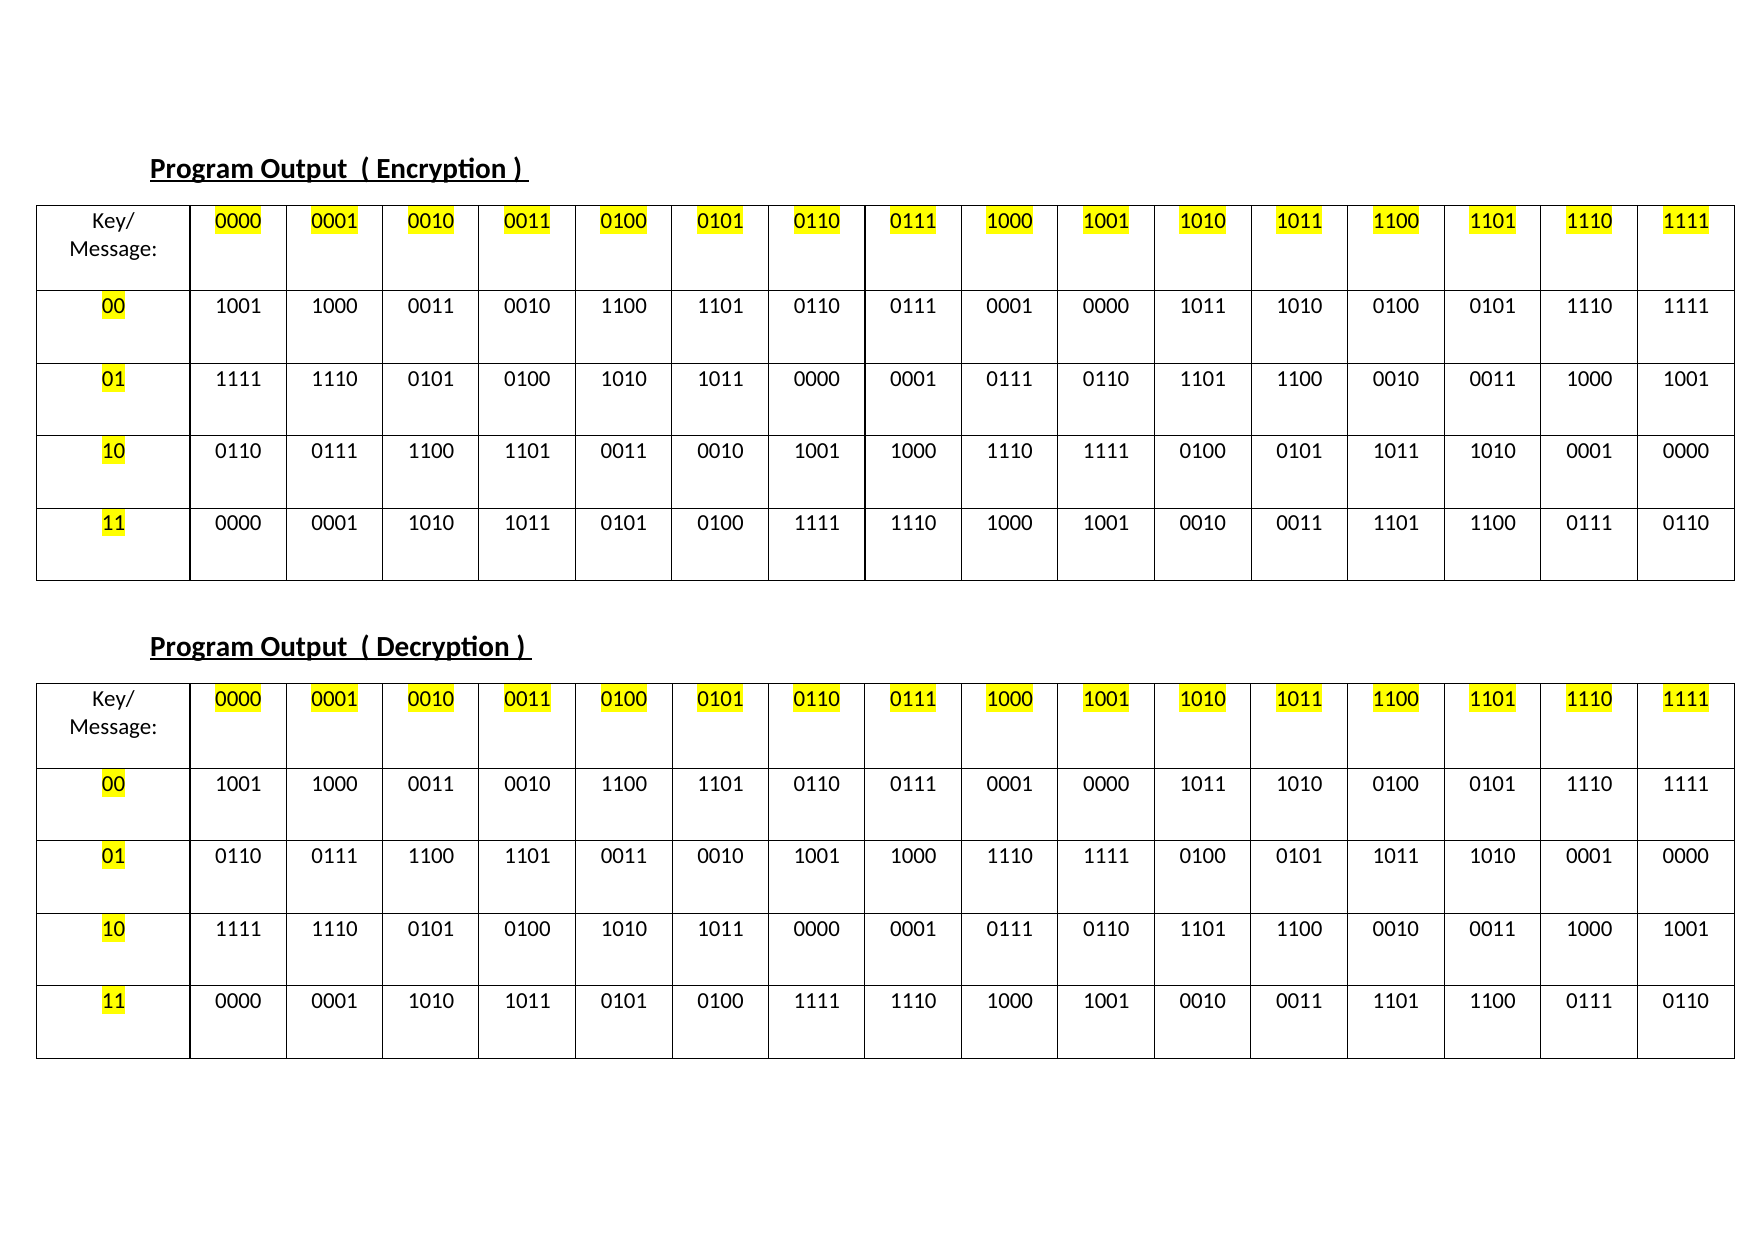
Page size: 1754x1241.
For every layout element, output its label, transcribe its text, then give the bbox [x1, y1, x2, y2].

table_cell 1101 [479, 436, 575, 507]
table_header 1000 [962, 206, 1057, 290]
table_cell 0100 [1348, 291, 1444, 363]
table_cell 1101 [1348, 509, 1444, 580]
table_header 0001 [287, 206, 382, 290]
table_header 0010 [383, 684, 478, 768]
table_cell 1011 [1348, 436, 1444, 507]
table_cell 0101 [383, 364, 478, 435]
table_header Key/Message: [37, 684, 189, 768]
table_header 0111 [866, 206, 961, 290]
table_header 0001 [287, 684, 382, 768]
table_cell 0110 [191, 436, 286, 507]
table_header 1010 [1155, 684, 1250, 768]
table_cell 0011 [1252, 509, 1347, 580]
table_cell 1010 [1445, 436, 1540, 507]
table_cell 1110 [962, 436, 1057, 507]
table_cell 1011 [1348, 841, 1444, 913]
table_cell 1000 [962, 509, 1057, 580]
table_cell 1101 [1348, 986, 1444, 1057]
table_cell 0100 [672, 509, 768, 580]
table_header 1101 [1445, 684, 1540, 768]
table_cell 1010 [383, 986, 478, 1057]
table_cell 0010 [479, 291, 575, 363]
table_header 1111 [1638, 684, 1734, 768]
table_cell 11 [37, 509, 189, 580]
table_cell 1101 [479, 841, 575, 913]
table_cell 1111 [1638, 769, 1734, 840]
table_cell 1011 [479, 509, 575, 580]
table_cell 0000 [1058, 769, 1154, 840]
table_cell 1101 [1155, 914, 1250, 985]
table_cell 1001 [191, 769, 286, 840]
table_header 1011 [1252, 206, 1347, 290]
table_cell 0111 [865, 769, 961, 840]
table_cell 0110 [1058, 914, 1154, 985]
table_header 1011 [1251, 684, 1347, 768]
table_cell 1111 [1058, 841, 1154, 913]
table_cell 0110 [1058, 364, 1154, 435]
table_cell 0101 [1252, 436, 1347, 507]
table_cell 1101 [673, 769, 768, 840]
table_cell 0111 [962, 364, 1057, 435]
table_cell 0101 [1251, 841, 1347, 913]
table_header 1000 [962, 684, 1057, 768]
table_cell 1000 [287, 769, 382, 840]
table_header 1100 [1348, 684, 1444, 768]
table_cell 0001 [962, 769, 1057, 840]
table_cell 0110 [1638, 986, 1734, 1057]
table_cell 1000 [865, 841, 961, 913]
table_cell 1001 [1058, 986, 1154, 1057]
table_cell 0011 [1445, 914, 1540, 985]
table_cell 1011 [673, 914, 768, 985]
table_cell 0110 [1638, 509, 1734, 580]
table_cell 0010 [672, 436, 768, 507]
table_cell 1000 [962, 986, 1057, 1057]
table_cell 1111 [769, 986, 864, 1057]
table_cell 1010 [1251, 769, 1347, 840]
table_cell 1100 [1445, 986, 1540, 1057]
table_cell 0110 [769, 769, 864, 840]
table_cell 1011 [1155, 769, 1250, 840]
table_cell 10 [37, 914, 189, 985]
table_cell 0101 [576, 509, 671, 580]
table_cell 0000 [1638, 436, 1734, 507]
table_cell 1100 [1445, 509, 1540, 580]
table_cell 1110 [1541, 769, 1637, 840]
table_cell 1011 [1155, 291, 1251, 363]
table_header 1101 [1445, 206, 1540, 290]
table_cell 0101 [383, 914, 478, 985]
table_header 0100 [576, 684, 672, 768]
table_header 0011 [479, 206, 575, 290]
table_cell 1101 [1155, 364, 1251, 435]
table_header 1111 [1638, 206, 1734, 290]
table_cell 1110 [1541, 291, 1637, 363]
table_header 0110 [769, 206, 864, 290]
table_cell 0100 [479, 914, 575, 985]
table_cell 1100 [576, 291, 671, 363]
table_cell 00 [37, 291, 189, 363]
table_cell 0010 [479, 769, 575, 840]
table_cell 11 [37, 986, 189, 1057]
table_header 1110 [1541, 684, 1637, 768]
table_cell 0001 [865, 914, 961, 985]
table_cell 0010 [1155, 509, 1251, 580]
table_cell 1010 [1445, 841, 1540, 913]
table_cell 1001 [1638, 914, 1734, 985]
table_cell 1111 [1638, 291, 1734, 363]
table_cell 0000 [769, 914, 864, 985]
table_cell 0000 [191, 509, 286, 580]
table_cell 0011 [576, 841, 672, 913]
table_cell 0001 [866, 364, 961, 435]
table_cell 0111 [1541, 509, 1637, 580]
table_cell 0010 [1348, 364, 1444, 435]
table_cell 1100 [383, 436, 478, 507]
text Program Output ( Decryption ) [150, 628, 1604, 663]
table_cell 1000 [1541, 914, 1637, 985]
table_cell 1111 [191, 914, 286, 985]
table_cell 1001 [1638, 364, 1734, 435]
table_cell 0111 [962, 914, 1057, 985]
table_cell 0011 [1251, 986, 1347, 1057]
table_cell 0001 [1541, 436, 1637, 507]
table_cell 0011 [576, 436, 671, 507]
table_cell 1100 [1251, 914, 1347, 985]
table_cell 0111 [287, 436, 382, 507]
table_header 1110 [1541, 206, 1637, 290]
table_header 0110 [769, 684, 864, 768]
table_cell 00 [37, 769, 189, 840]
table_cell 1011 [479, 986, 575, 1057]
table_cell 1110 [287, 364, 382, 435]
table_header 1001 [1058, 206, 1154, 290]
table_cell 1100 [383, 841, 478, 913]
table_cell 01 [37, 841, 189, 913]
table_cell 0001 [287, 509, 382, 580]
table_cell 1100 [1252, 364, 1347, 435]
table_cell 0101 [1445, 291, 1540, 363]
table_cell 1111 [1058, 436, 1154, 507]
table_cell 0100 [479, 364, 575, 435]
table_cell 10 [37, 436, 189, 507]
table_cell 1111 [769, 509, 864, 580]
table_cell 0000 [1058, 291, 1154, 363]
table_header 0101 [672, 206, 768, 290]
table_cell 0011 [383, 769, 478, 840]
table_cell 0011 [1445, 364, 1540, 435]
table_header 0100 [576, 206, 671, 290]
table_header 1010 [1155, 206, 1251, 290]
table_cell 0000 [191, 986, 286, 1057]
table_cell 0001 [1541, 841, 1637, 913]
table_header 1100 [1348, 206, 1444, 290]
table_header 0010 [383, 206, 478, 290]
table_cell 01 [37, 364, 189, 435]
table_header 0000 [191, 684, 286, 768]
table_cell 0111 [1541, 986, 1637, 1057]
table_header 1001 [1058, 684, 1154, 768]
table_cell 0000 [1638, 841, 1734, 913]
table_cell 1011 [672, 364, 768, 435]
table_cell 0001 [962, 291, 1057, 363]
table_cell 1010 [383, 509, 478, 580]
table_cell 1000 [1541, 364, 1637, 435]
table_cell 1010 [1252, 291, 1347, 363]
table_cell 0100 [1155, 841, 1250, 913]
table_cell 1110 [865, 986, 961, 1057]
table_cell 0111 [866, 291, 961, 363]
table_cell 1000 [866, 436, 961, 507]
table_cell 0110 [769, 291, 864, 363]
text Program Output ( Encryption ) [150, 150, 1604, 186]
table_cell 1001 [191, 291, 286, 363]
table_cell 0010 [1155, 986, 1250, 1057]
table_cell 0011 [383, 291, 478, 363]
table_cell 1110 [287, 914, 382, 985]
table_cell 0010 [673, 841, 768, 913]
table_header Key/Message: [37, 206, 189, 290]
table_cell 0110 [191, 841, 286, 913]
table_cell 0100 [1348, 769, 1444, 840]
table_cell 0010 [1348, 914, 1444, 985]
table_cell 0000 [769, 364, 864, 435]
table_cell 0111 [287, 841, 382, 913]
table_cell 0001 [287, 986, 382, 1057]
table_cell 1111 [191, 364, 286, 435]
table_header 0111 [865, 684, 961, 768]
table_header 0011 [479, 684, 575, 768]
table_cell 1001 [1058, 509, 1154, 580]
table_cell 1100 [576, 769, 672, 840]
table_cell 1110 [866, 509, 961, 580]
table_cell 1010 [576, 364, 671, 435]
table_cell 0101 [576, 986, 672, 1057]
table_cell 1010 [576, 914, 672, 985]
table_cell 1001 [769, 436, 864, 507]
table_cell 1110 [962, 841, 1057, 913]
table_cell 0101 [1445, 769, 1540, 840]
table_header 0101 [673, 684, 768, 768]
table_cell 1001 [769, 841, 864, 913]
table_cell 1101 [672, 291, 768, 363]
table_cell 0100 [673, 986, 768, 1057]
table_cell 0100 [1155, 436, 1251, 507]
table_cell 1000 [287, 291, 382, 363]
table_header 0000 [191, 206, 286, 290]
